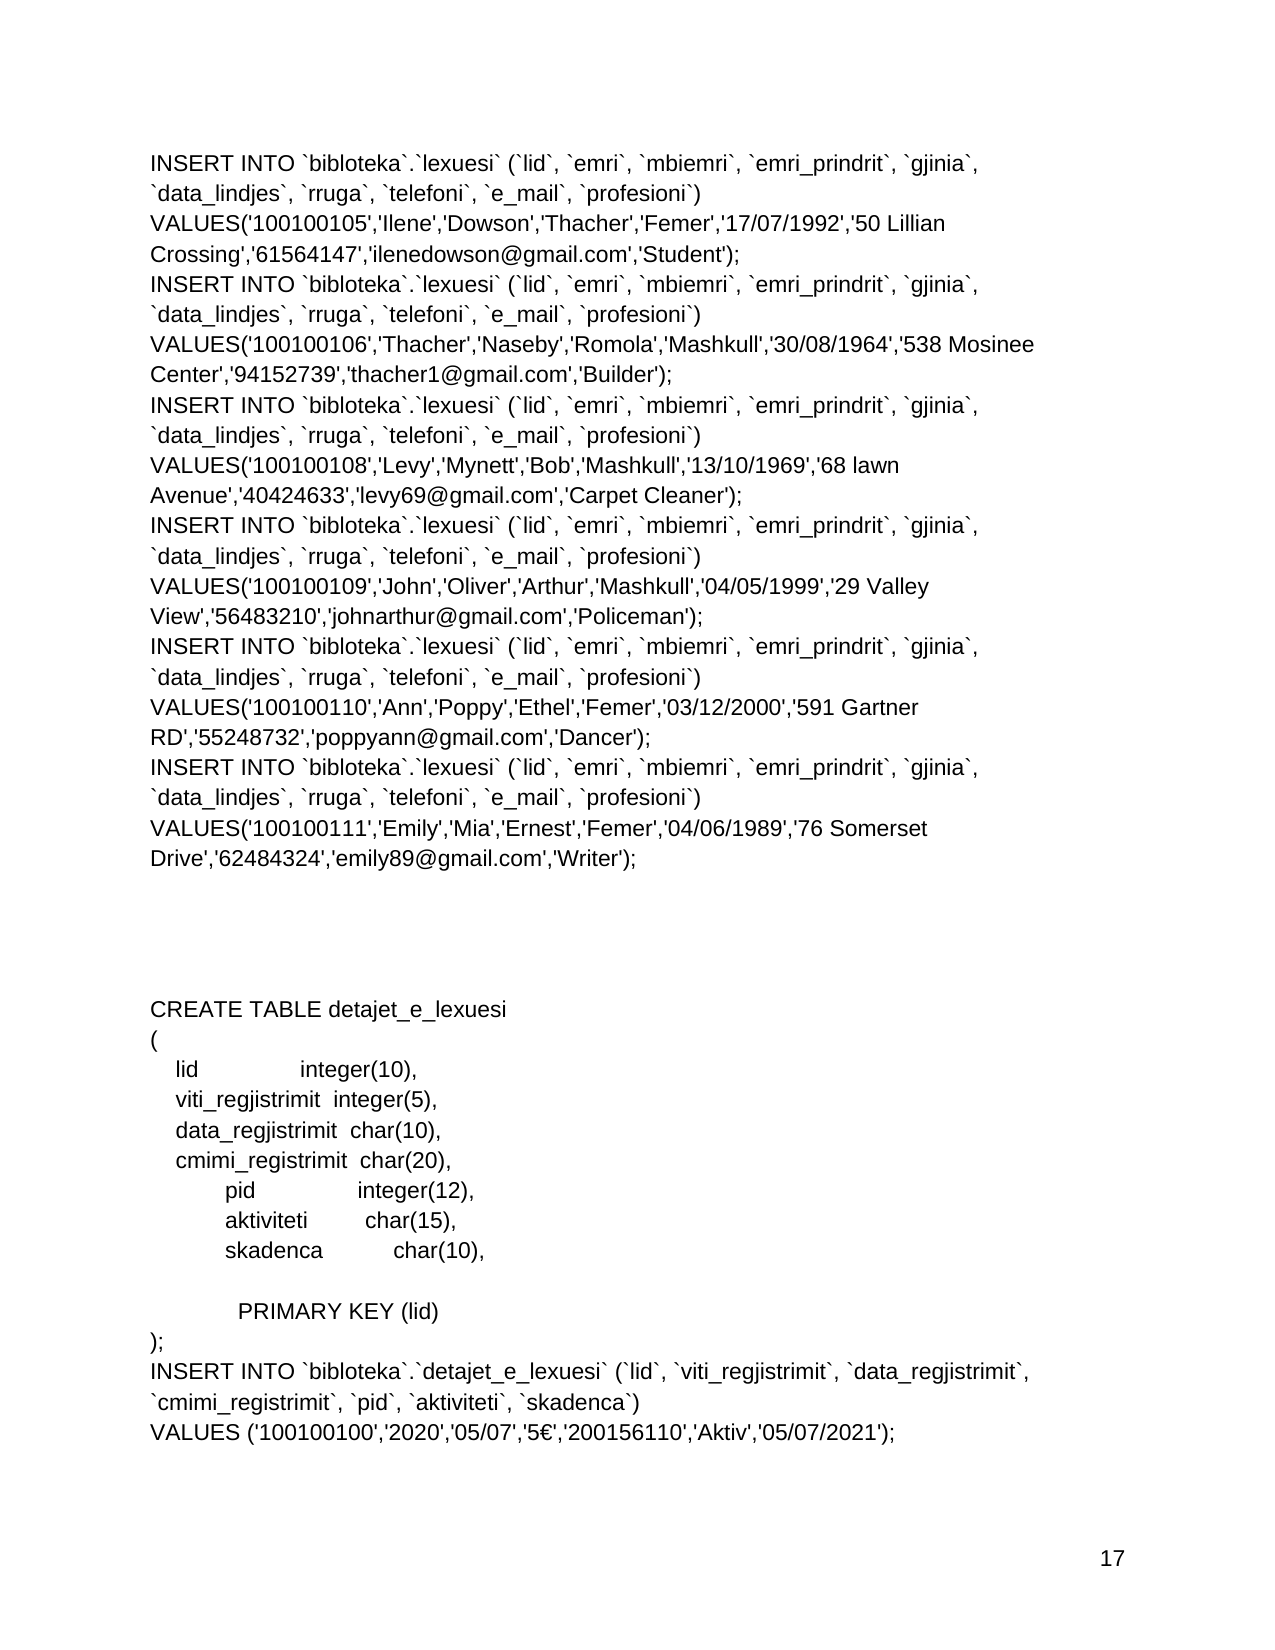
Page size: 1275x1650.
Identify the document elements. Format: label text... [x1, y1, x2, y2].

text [150, 1358, 1125, 1415]
text VALUES('100100106','Thacher','Naseby','Romola','Mashkull','30/08/1964','538 Mosinee Center','94152739','thacher1@gmail.com','Builder'); [150, 331, 1125, 388]
text viti_regjistrimit integer(5), [150, 1086, 1125, 1113]
text VALUES ('100100100','2020','05/07','5€','200156110','Aktiv','05/07/2021'); [150, 1419, 1125, 1445]
text data_regjistrimit char(10), [150, 1117, 1125, 1143]
text aktiviteti char(15), [150, 1207, 1125, 1234]
text INSERT INTO `bibloteka`.`lexuesi` (`lid`, `emri`, `mbiemri`, `emri_prindrit`, `gjinia`, `data_lindjes`, `rruga`, `telefoni`, `e_mail`, `profesioni`) [150, 512, 1125, 569]
text VALUES('100100109','John','Oliver','Arthur','Mashkull','04/05/1999','29 Valley View','56483210','johnarthur@gmail.com','Policeman'); [150, 573, 1125, 629]
text INSERT INTO `bibloteka`.`lexuesi` (`lid`, `emri`, `mbiemri`, `emri_prindrit`, `gjinia`, `data_lindjes`, `rruga`, `telefoni`, `e_mail`, `profesioni`) [150, 754, 1125, 811]
text CREATE TABLE detajet_e_lexuesi [150, 996, 1125, 1022]
text VALUES('100100111','Emily','Mia','Ernest','Femer','04/06/1989','76 Somerset Drive','62484324','emily89@gmail.com','Writer'); [150, 814, 1125, 871]
text VALUES('100100110','Ann','Poppy','Ethel','Femer','03/12/2000','591 Gartner RD','55248732','poppyann@gmail.com','Dancer'); [150, 694, 1125, 750]
text lid integer(10), [150, 1056, 1125, 1083]
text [150, 150, 1125, 207]
text ); [150, 1328, 1125, 1354]
text ( [150, 1026, 1125, 1052]
text cmimi_registrimit char(20), [150, 1147, 1125, 1173]
text INSERT INTO `bibloteka`.`lexuesi` (`lid`, `emri`, `mbiemri`, `emri_prindrit`, `gjinia`, `data_lindjes`, `rruga`, `telefoni`, `e_mail`, `profesioni`) [150, 633, 1125, 690]
text pid integer(12), [150, 1177, 1125, 1203]
text skadenca char(10), [150, 1237, 1125, 1264]
text PRIMARY KEY (lid) [150, 1298, 1125, 1324]
text VALUES('100100105','Ilene','Dowson','Thacher','Femer','17/07/1992','50 Lillian Crossing','61564147','ilenedowson@gmail.com','Student'); [150, 210, 1125, 267]
text VALUES('100100108','Levy','Mynett','Bob','Mashkull','13/10/1969','68 lawn Avenue','40424633','levy69@gmail.com','Carpet Cleaner'); [150, 452, 1125, 509]
text INSERT INTO `bibloteka`.`lexuesi` (`lid`, `emri`, `mbiemri`, `emri_prindrit`, `gjinia`, `data_lindjes`, `rruga`, `telefoni`, `e_mail`, `profesioni`) [150, 392, 1125, 448]
text INSERT INTO `bibloteka`.`lexuesi` (`lid`, `emri`, `mbiemri`, `emri_prindrit`, `gjinia`, `data_lindjes`, `rruga`, `telefoni`, `e_mail`, `profesioni`) [150, 271, 1125, 327]
